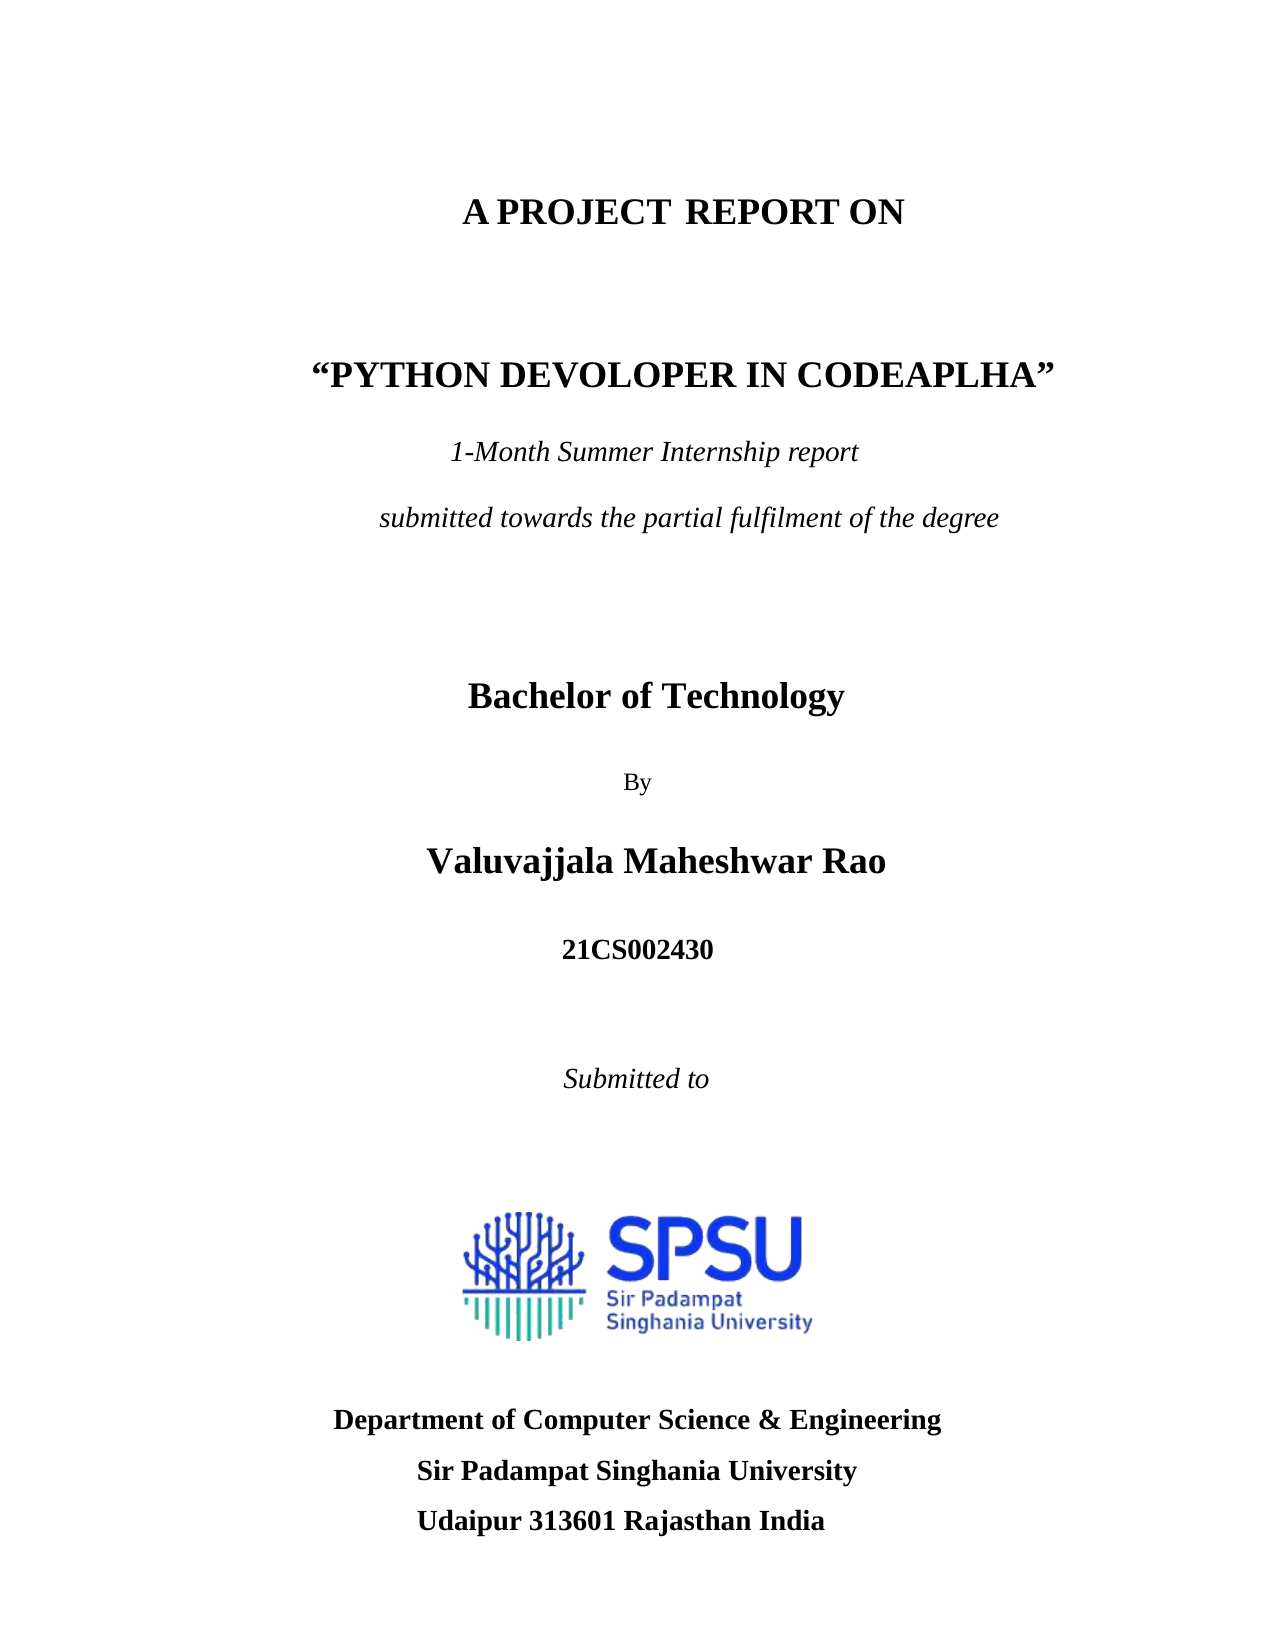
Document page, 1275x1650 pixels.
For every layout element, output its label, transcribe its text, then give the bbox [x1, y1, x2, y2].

picture [462, 1212, 813, 1341]
text “PYTHON DEVOLOPER IN CODEAPLHA” [133, 352, 1233, 395]
subtitle Bachelor of Technology [133, 673, 1179, 716]
subtitle 21CS002430 [148, 932, 1128, 965]
text A PROJECT REPORT ON [133, 189, 1233, 233]
text Department of Computer Science & Engineering Sir Padampat Singhania University Udaipur 313601 Rajasthan India [333, 1255, 962, 1537]
text submitted towards the partial fulfilment of the degree [148, 501, 1233, 534]
text Submitted to [148, 1061, 1128, 1095]
text 1-Month Summer Internship report [133, 434, 1178, 467]
subtitle Valuvajjala Maheshwar Rao [133, 838, 1179, 881]
text By [148, 767, 1127, 795]
